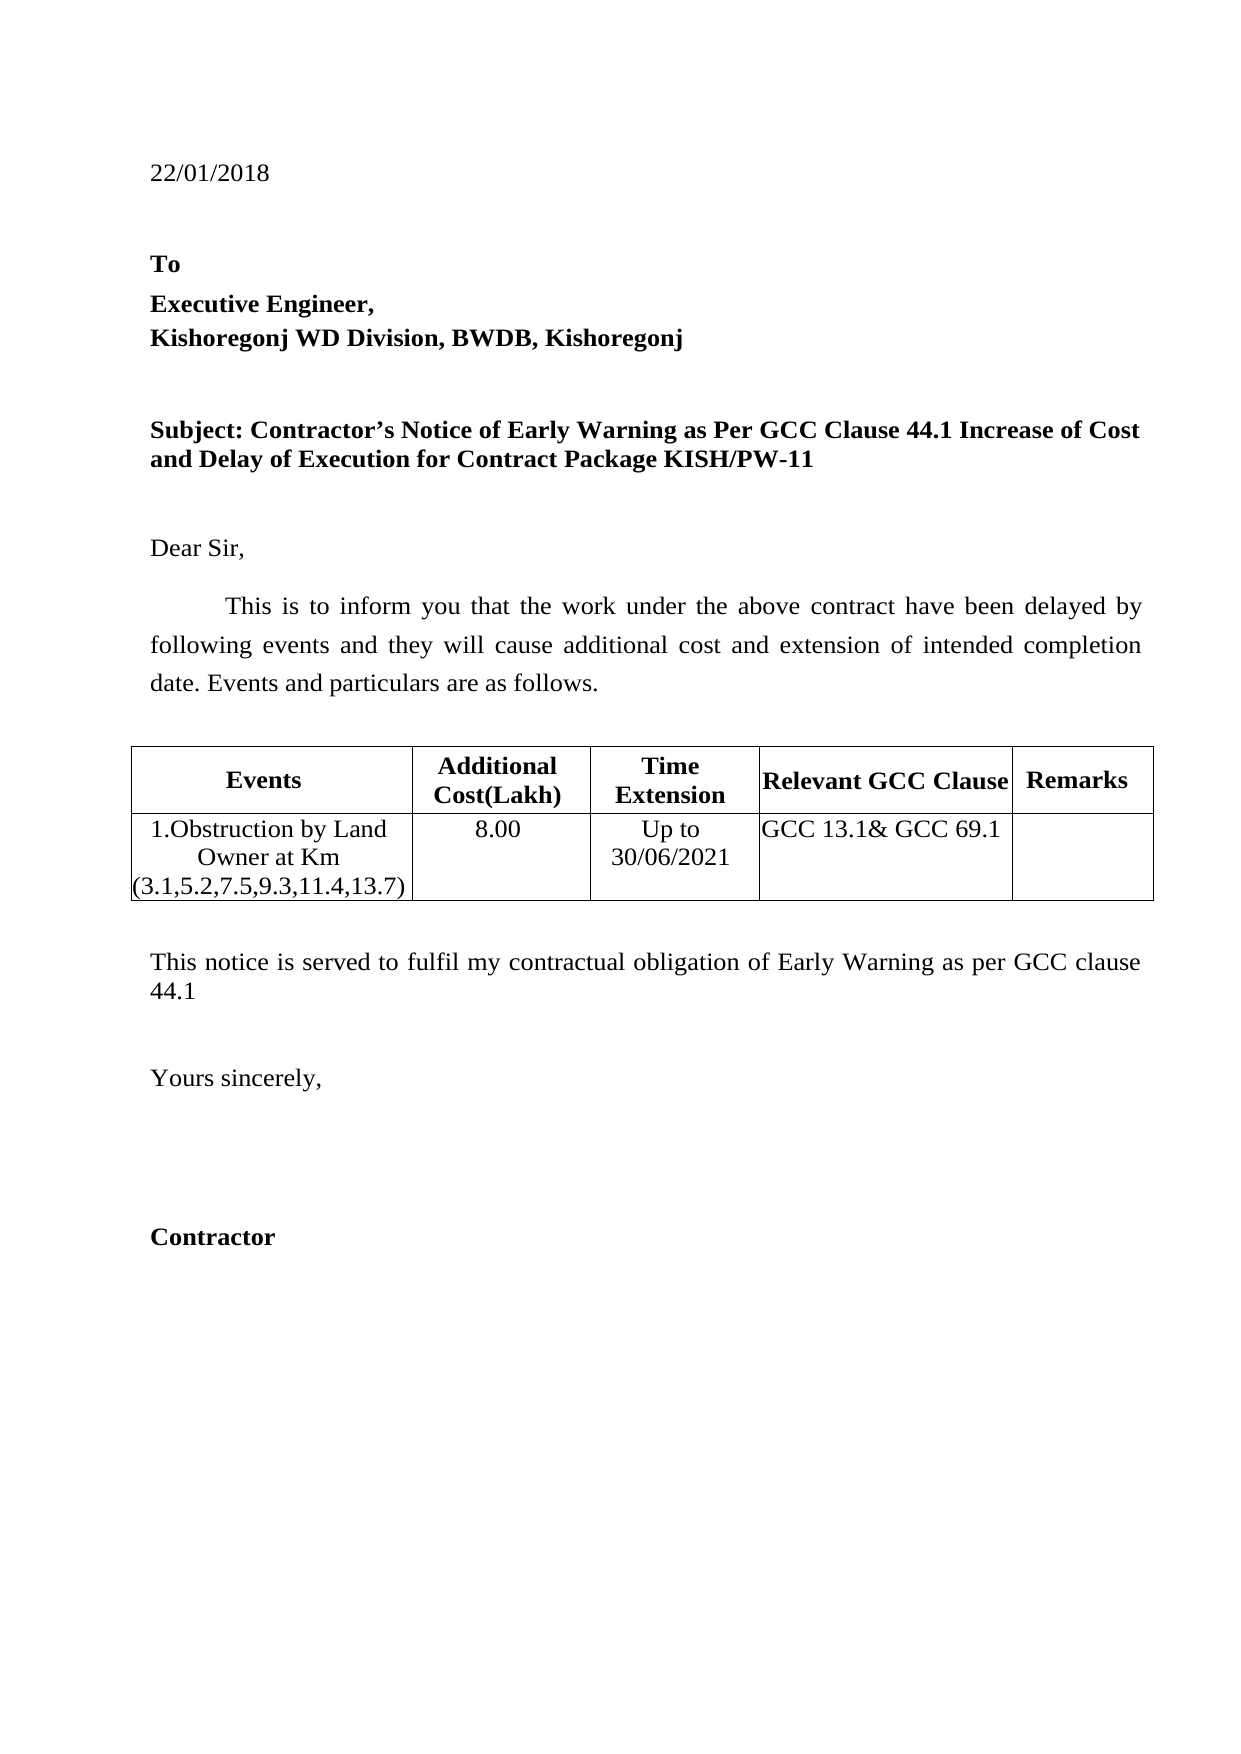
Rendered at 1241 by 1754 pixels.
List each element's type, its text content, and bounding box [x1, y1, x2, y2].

text 22/01/2018 [150, 158, 1143, 187]
table_cell GCC 13.1& GCC 69.1 [760, 814, 1012, 900]
table_header Additional Cost(Lakh) [413, 747, 590, 813]
table_cell 1.Obstruction by Land Owner at Km (3.1,5.2,7.5,9.3,11.4,13.7) [132, 814, 412, 900]
table_header Relevant GCC Clause [760, 747, 1012, 813]
text Kishoregonj WD Division, BWDB, Kishoregonj [150, 318, 1143, 351]
text Dear Sir, [150, 533, 1143, 562]
text To [150, 249, 1143, 278]
text This notice is served to fulfil my contractual obligation of Early Warning as per GCC clause 44.1 [150, 947, 1143, 1005]
subtitle Contractor [150, 1222, 1143, 1251]
table_cell 8.00 [413, 814, 590, 900]
text Executive Engineer, [150, 289, 1143, 318]
table_header Events [132, 747, 412, 813]
table_header Remarks [1013, 747, 1153, 813]
table_header Time Extension [591, 747, 759, 813]
table_cell Up to 30/06/2021 [591, 814, 759, 900]
text This is to inform you that the work under the above contract have been delayed by following events and they will cause additional cost and extension of intended completion date. Events and particulars are as follows. [150, 591, 1143, 697]
text Yours sincerely, [150, 1063, 1143, 1092]
subtitle Subject: Contractor’s Notice of Early Warning as Per GCC Clause 44.1 Increase of Cost and Delay of Execution for Contract Package KISH/PW-11 [150, 415, 1143, 473]
table_cell [1013, 814, 1153, 900]
